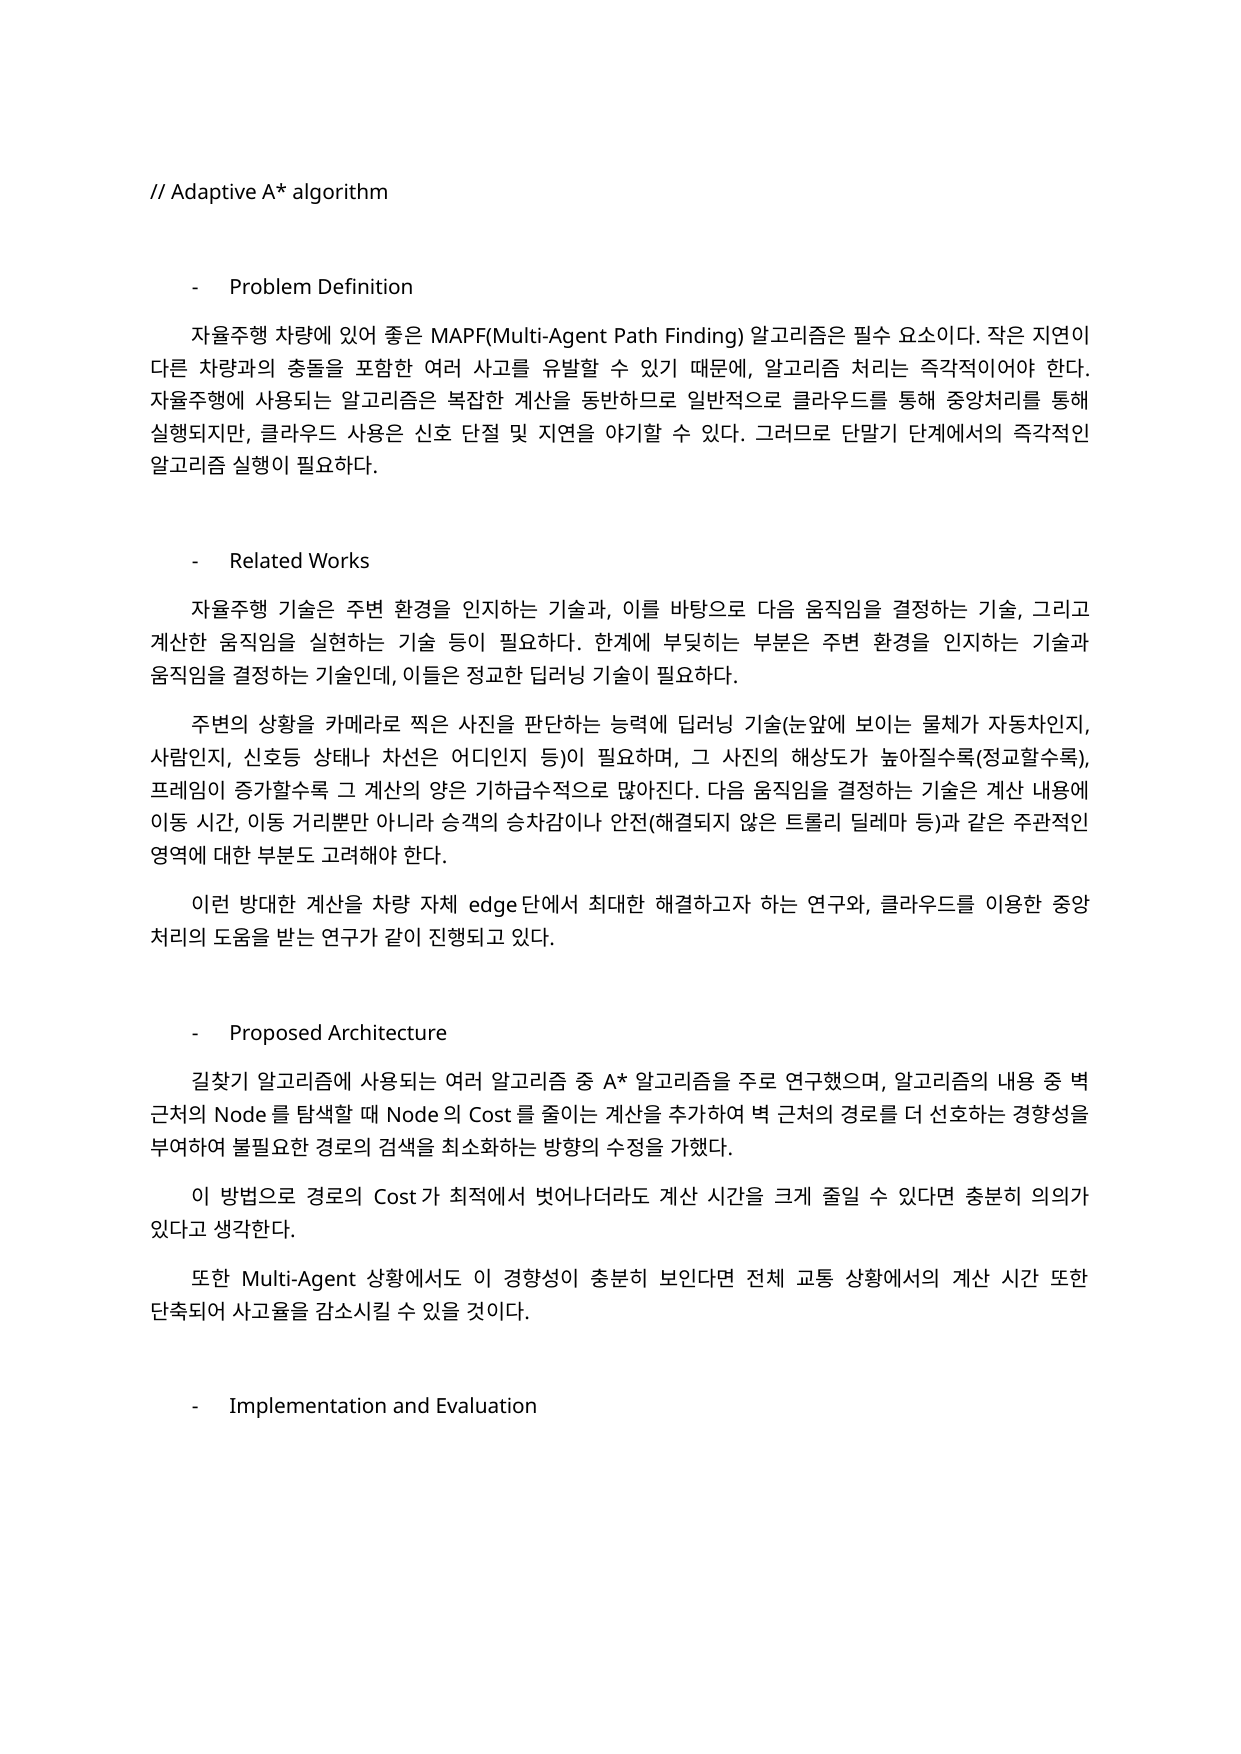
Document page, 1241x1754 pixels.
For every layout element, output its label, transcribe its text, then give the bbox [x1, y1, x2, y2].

text 이 방법으로 경로의 Cost가 최적에서 벗어나더라도 계산 시간을 크게 줄일 수 있다면 충분히 의의가 있다고 생각한다. [150, 1180, 1090, 1243]
list Related Works [192, 546, 1090, 575]
text // Adaptive A* algorithm [150, 177, 1090, 206]
list Proposed Architecture [192, 1018, 1090, 1047]
text 자율주행 기술은 주변 환경을 인지하는 기술과, 이를 바탕으로 다음 움직임을 결정하는 기술, 그리고 계산한 움직임을 실현하는 기술 등이 필요하다. 한계에 부딪히는 부분은 주변 환경을 인지하는 기술과 움직임을 결정하는 기술인데, 이들은 정교한 딥러닝 기술이 필요하다. [150, 594, 1090, 689]
list Implementation and Evaluation [192, 1392, 1090, 1420]
text 또한 Multi-Agent 상황에서도 이 경향성이 충분히 보인다면 전체 교통 상황에서의 계산 시간 또한 단축되어 사고율을 감소시킬 수 있을 것이다. [150, 1262, 1090, 1325]
text 자율주행 차량에 있어 좋은 MAPF(Multi-Agent Path Finding) 알고리즘은 필수 요소이다. 작은 지연이 다른 차량과의 충돌을 포함한 여러 사고를 유발할 수 있기 때문에, 알고리즘 처리는 즉각적이어야 한다. 자율주행에 사용되는 알고리즘은 복잡한 계산을 동반하므로 일반적으로 클라우드를 통해 중앙처리를 통해 실행되지만, 클라우드 사용은 신호 단절 및 지연을 야기할 수 있다. 그러므로 단말기 단계에서의 즉각적인 알고리즘 실행이 필요하다. [150, 319, 1090, 480]
text 길찾기 알고리즘에 사용되는 여러 알고리즘 중 A* 알고리즘을 주로 연구했으며, 알고리즘의 내용 중 벽 근처의 Node를 탐색할 때 Node의 Cost를 줄이는 계산을 추가하여 벽 근처의 경로를 더 선호하는 경향성을 부여하여 불필요한 경로의 검색을 최소화하는 방향의 수정을 가했다. [150, 1065, 1090, 1161]
list Problem Definition [192, 272, 1090, 300]
text 주변의 상황을 카메라로 찍은 사진을 판단하는 능력에 딥러닝 기술(눈앞에 보이는 물체가 자동차인지, 사람인지, 신호등 상태나 차선은 어디인지 등)이 필요하며, 그 사진의 해상도가 높아질수록(정교할수록), 프레임이 증가할수록 그 계산의 양은 기하급수적으로 많아진다. 다음 움직임을 결정하는 기술은 계산 내용에 이동 시간, 이동 거리뿐만 아니라 승객의 승차감이나 안전(해결되지 않은 트롤리 딜레마 등)과 같은 주관적인 영역에 대한 부분도 고려해야 한다. [150, 708, 1090, 870]
text 이런 방대한 계산을 차량 자체 edge단에서 최대한 해결하고자 하는 연구와, 클라우드를 이용한 중앙 처리의 도움을 받는 연구가 같이 진행되고 있다. [150, 889, 1090, 952]
